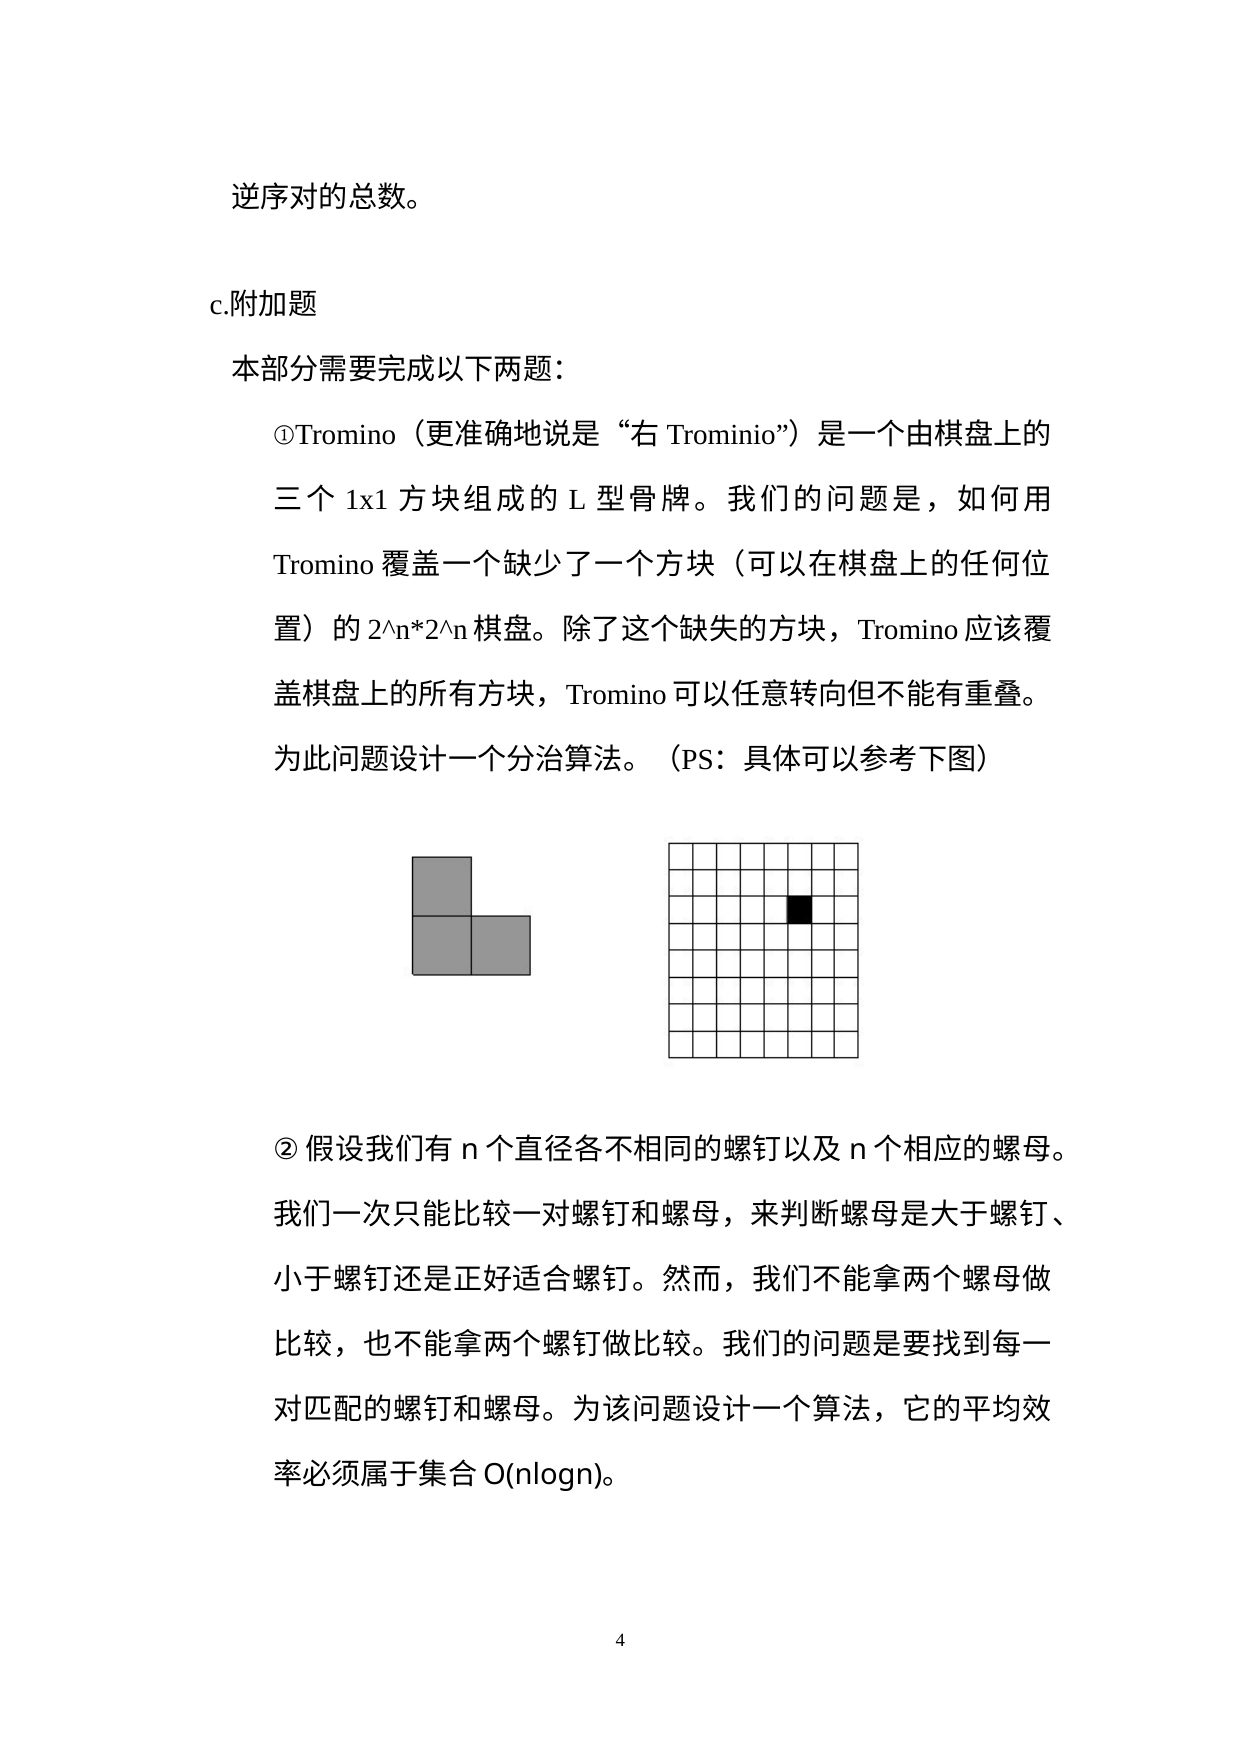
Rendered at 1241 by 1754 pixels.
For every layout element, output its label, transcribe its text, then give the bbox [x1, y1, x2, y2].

text ②假设我们有n个直径各不相同的螺钉以及n个相应的螺母。我们一次只能比较一对螺钉和螺母，来判断螺母是大于螺钉、小于螺钉还是正好适合螺钉。然而，我们不能拿两个螺母做比较，也不能拿两个螺钉做比较。我们的问题是要找到每一对匹配的螺钉和螺母。为该问题设计一个算法，它的平均效率必须属于集合O(nlogn)。 [273, 1114, 1053, 1504]
text ①Tromino（更准确地说是“右Trominio”）是一个由棋盘上的三个1x1方块组成的L型骨牌。我们的问题是，如何用Tromino覆盖一个缺少了一个方块（可以在棋盘上的任何位置）的2^n*2^n棋盘。除了这个缺失的方块，Tromino应该覆盖棋盘上的所有方块，Tromino可以任意转向但不能有重叠。为此问题设计一个分治算法。（PS：具体可以参考下图） [273, 399, 1053, 789]
text ② 在数组中的两个数字如果前面一个数字大于后面的数字，则这两个数字组成一个逆序对。输入一个数组，求出这个数组中的逆序对的总数。 [231, 162, 1053, 227]
text 本部分需要完成以下两题： [231, 334, 1053, 399]
text c.附加题 [209, 269, 1053, 334]
picture [387, 789, 895, 1086]
